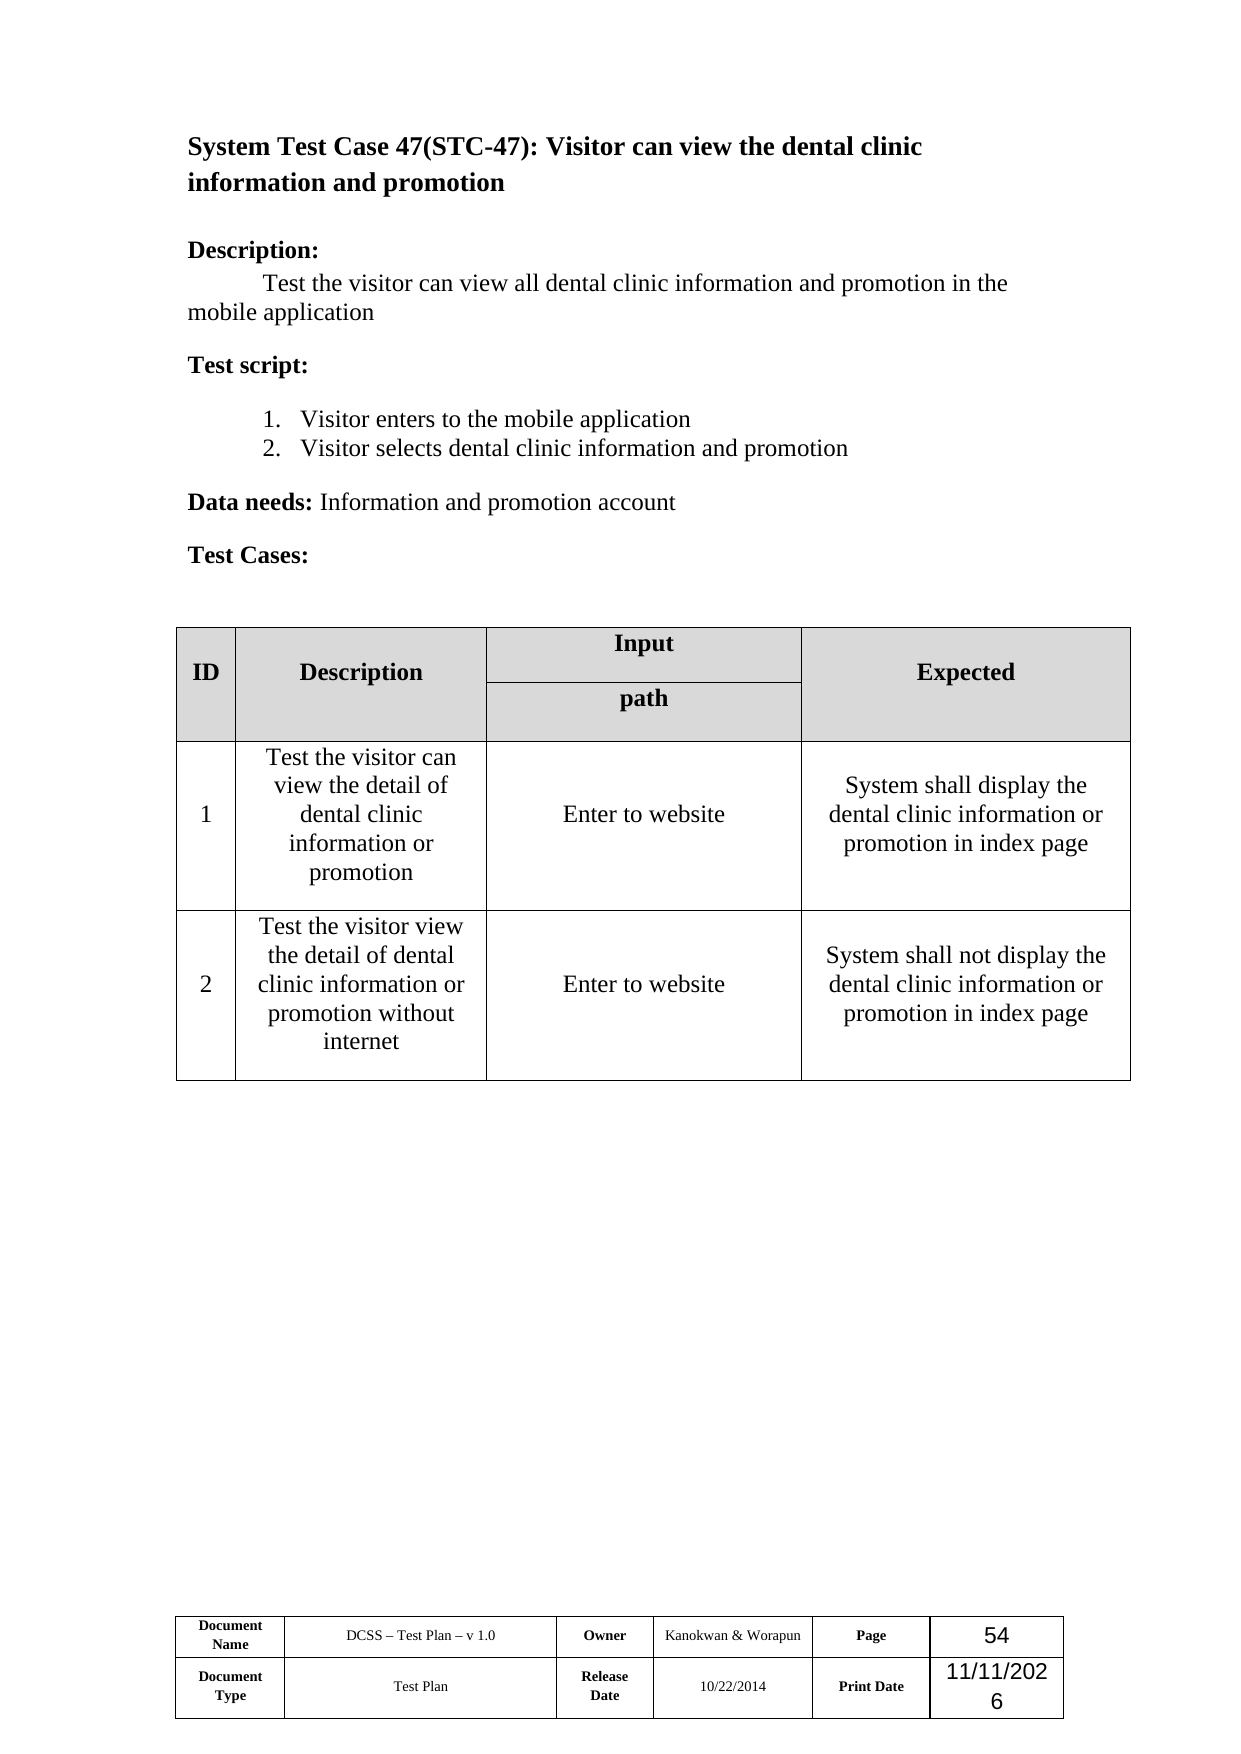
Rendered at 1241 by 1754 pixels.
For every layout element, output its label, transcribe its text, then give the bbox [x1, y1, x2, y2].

table_header Expected [802, 628, 1130, 741]
text Description: [187, 235, 1053, 264]
text Test the visitor can view all dental clinic information and promotion in the mobile application [187, 268, 1053, 325]
list Visitor enters to the mobile application [262, 404, 1053, 433]
subtitle System Test Case 47(STC-47): Visitor can view the dental clinic information and promotion [187, 130, 1053, 197]
table_cell System shall not display the dental clinic information or promotion in index page [802, 911, 1130, 1080]
table_header Input [487, 628, 801, 682]
table_cell Test the visitor can view the detail of dental clinic information or promotion [236, 742, 486, 910]
text Data needs: Information and promotion account [187, 487, 1053, 515]
text Test script: [187, 350, 1053, 379]
table_cell 1 [177, 742, 235, 910]
table_header ID [177, 628, 235, 741]
table_cell path [487, 683, 801, 741]
table_cell Test the visitor view the detail of dental clinic information or promotion without internet [236, 911, 486, 1080]
table_cell System shall display the dental clinic information or promotion in index page [802, 742, 1130, 910]
table_cell Enter to website [487, 742, 801, 910]
text Test Cases: [187, 540, 1053, 569]
list Visitor selects dental clinic information and promotion [262, 433, 1053, 462]
table_cell 2 [177, 911, 235, 1080]
table_cell Enter to website [487, 911, 801, 1080]
table_header Description [236, 628, 486, 741]
